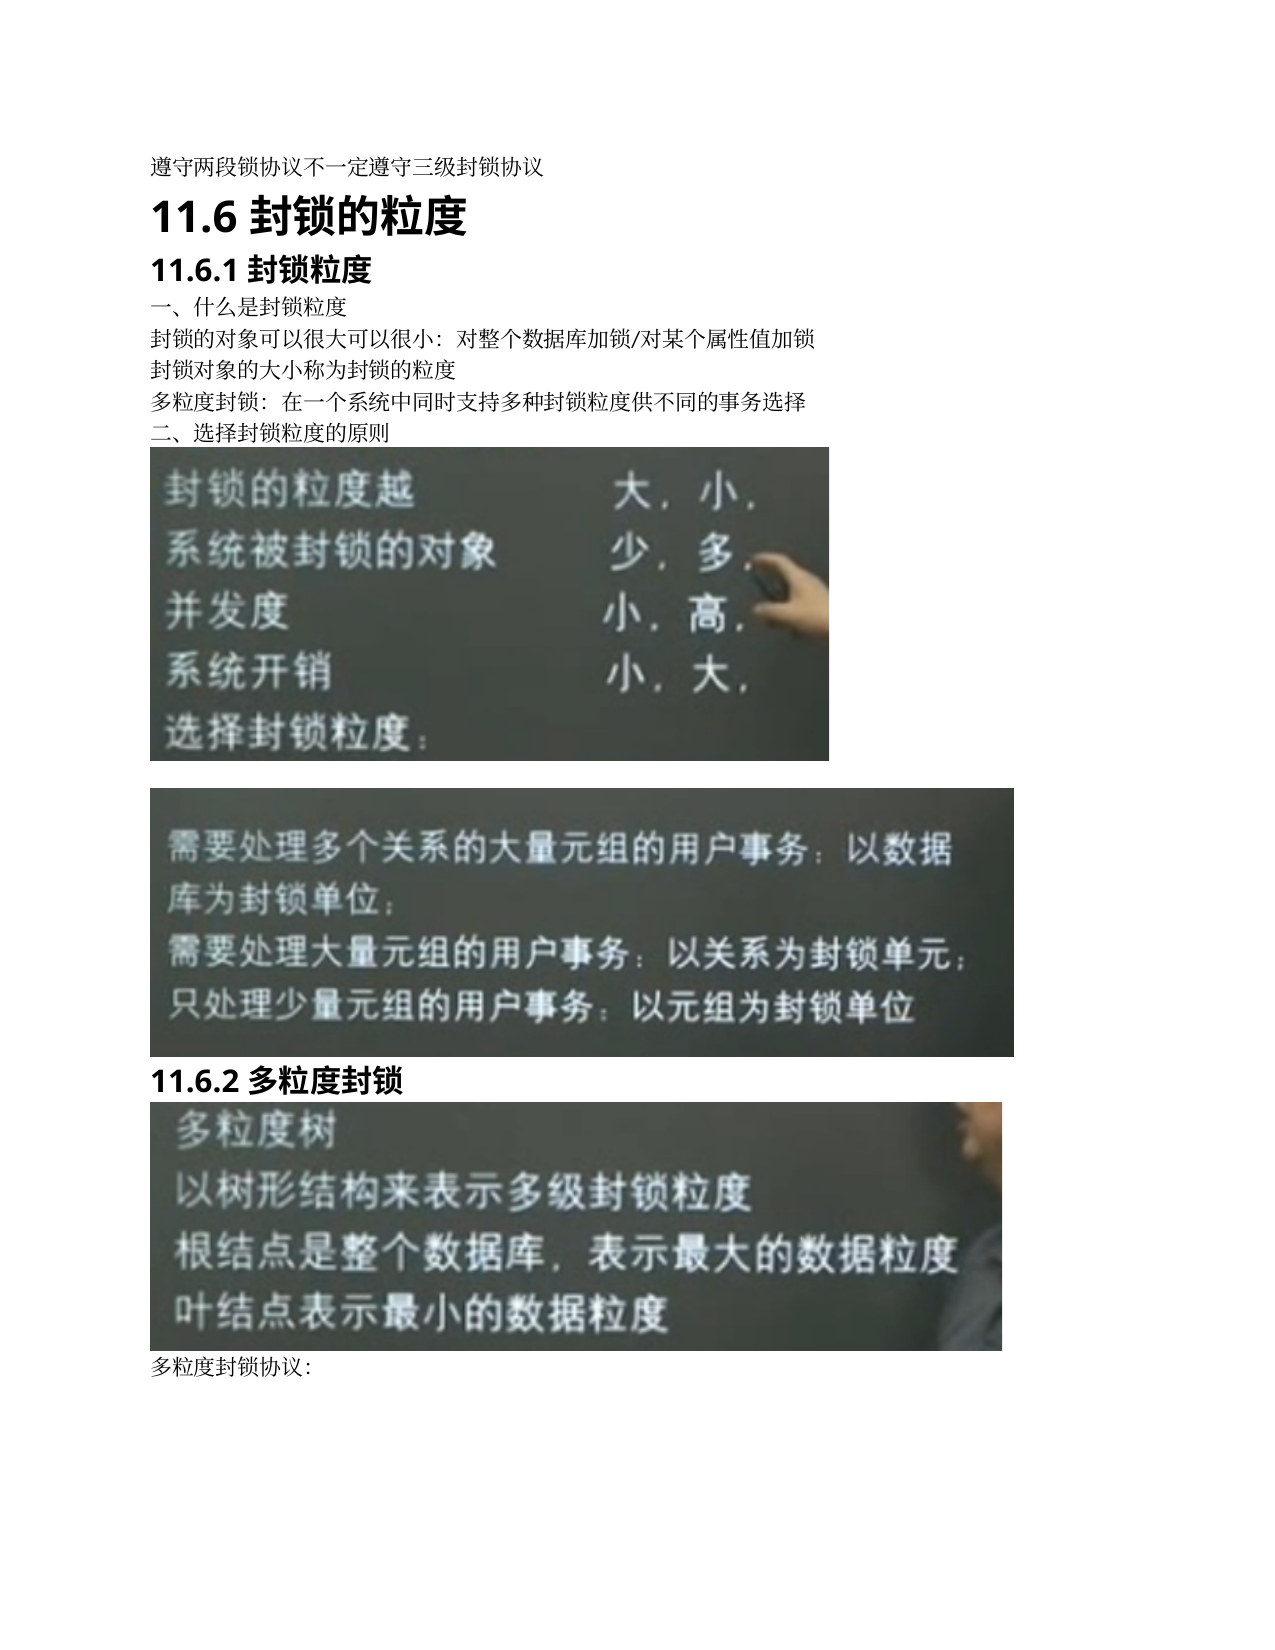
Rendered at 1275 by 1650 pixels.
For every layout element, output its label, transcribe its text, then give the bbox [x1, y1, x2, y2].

picture [150, 788, 1014, 1057]
text 一、什么是封锁粒度 [150, 290, 1125, 322]
picture [150, 1102, 1003, 1351]
text 封锁的对象可以很大可以很小：对整个数据库加锁/对某个属性值加锁 [150, 322, 1125, 353]
text 遵守两段锁协议不一定遵守三级封锁协议 [150, 150, 1125, 181]
picture [150, 447, 830, 761]
text 二、选择封锁粒度的原则 [150, 416, 1125, 448]
text 封锁对象的大小称为封锁的粒度 [150, 353, 1125, 385]
text 多粒度封锁：在一个系统中同时支持多种封锁粒度供不同的事务选择 [150, 385, 1125, 416]
text 多粒度封锁协议： [150, 1351, 1125, 1382]
